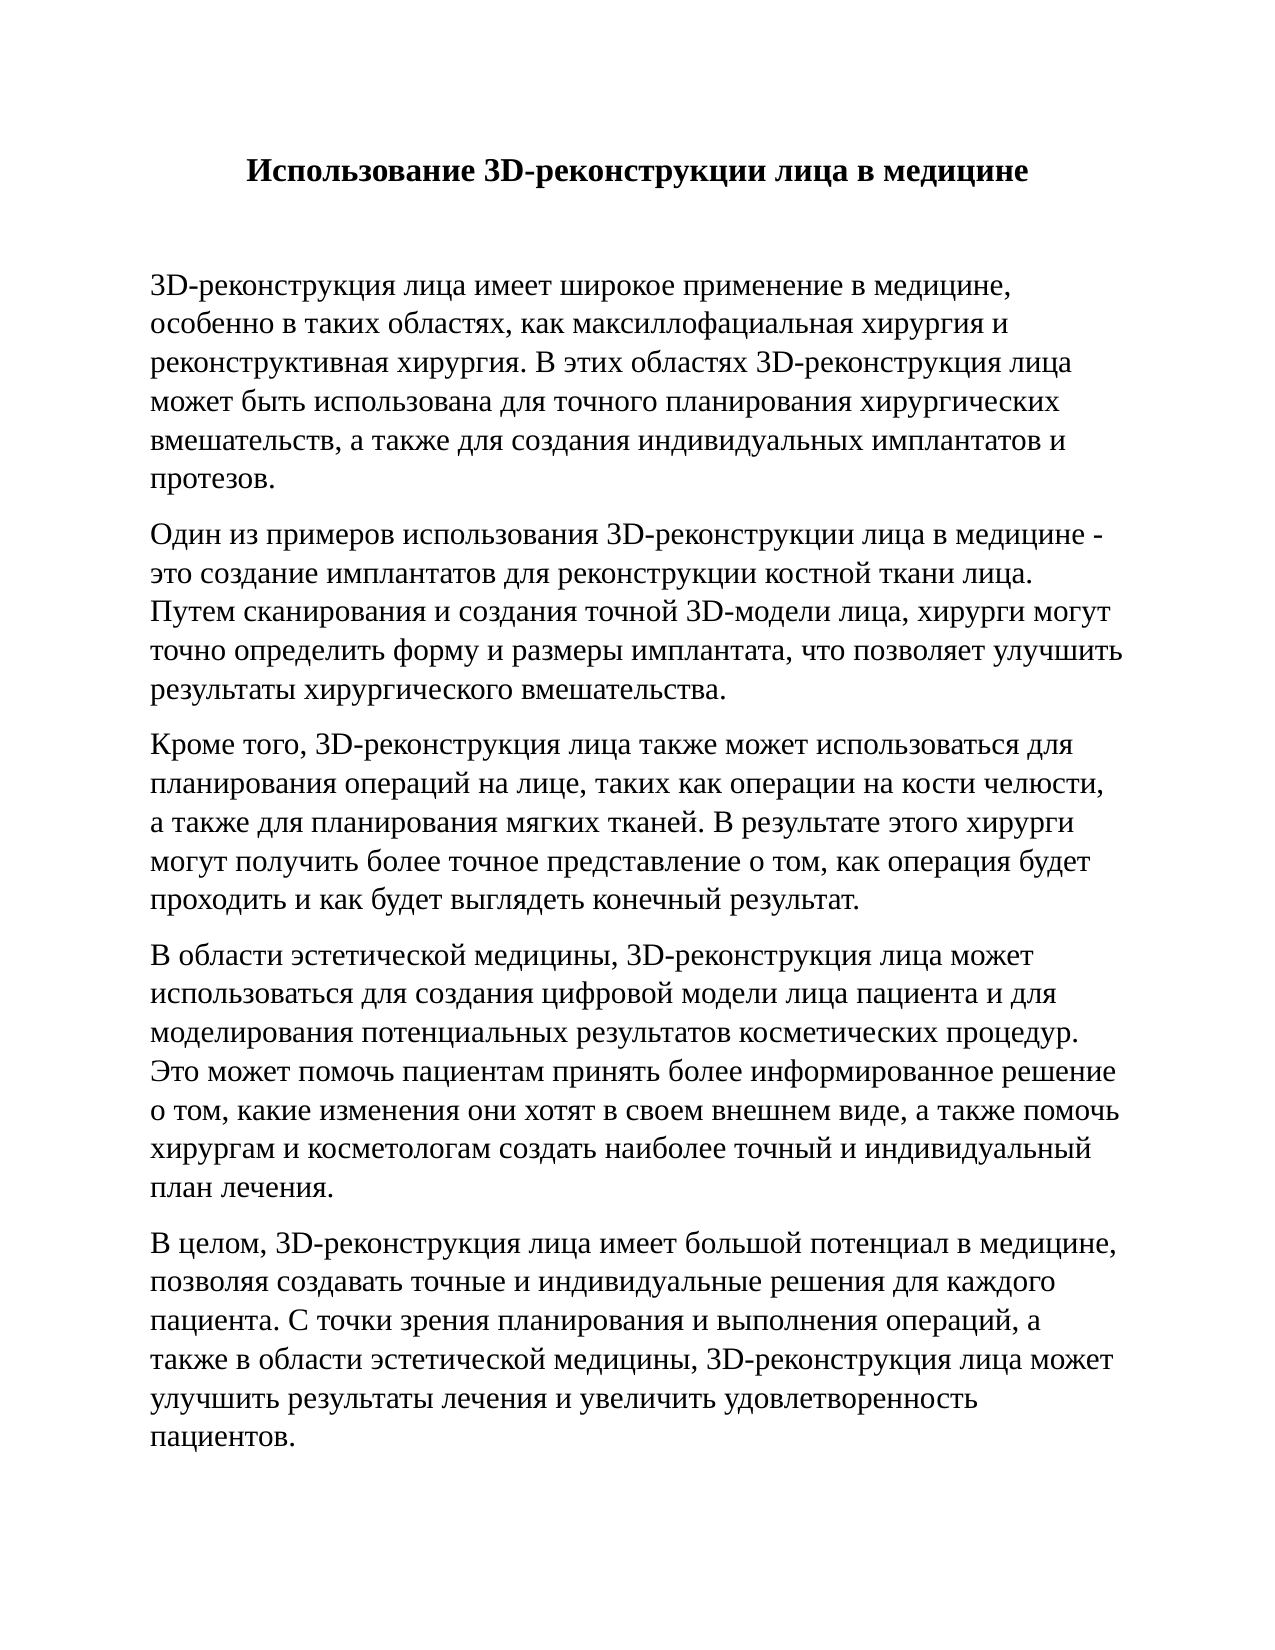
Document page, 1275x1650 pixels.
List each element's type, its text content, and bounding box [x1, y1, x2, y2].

text Один из примеров использования 3D-реконструкции лица в медицине - это создание имплантатов для реконструкции костной ткани лица. Путем сканирования и создания точной 3D-модели лица, хирурги могут точно определить форму и размеры имплантата, что позволяет улучшить результаты хирургического вмешательства. [150, 515, 1125, 706]
text В целом, 3D-реконструкция лица имеет большой потенциал в медицине, позволяя создавать точные и индивидуальные решения для каждого пациента. С точки зрения планирования и выполнения операций, а также в области эстетической медицины, 3D-реконструкция лица может улучшить результаты лечения и увеличить удовлетворенность пациентов. [150, 1224, 1125, 1454]
text 3D-реконструкция лица имеет широкое применение в медицине, особенно в таких областях, как максиллофациальная хирургия и реконструктивная хирургия. В этих областях 3D-реконструкция лица может быть использована для точного планирования хирургических вмешательств, а также для создания индивидуальных имплантатов и протезов. [150, 266, 1125, 496]
text Кроме того, 3D-реконструкция лица также может использоваться для планирования операций на лице, таких как операции на кости челюсти, а также для планирования мягких тканей. В результате этого хирурги могут получить более точное представление о том, как операция будет проходить и как будет выглядеть конечный результат. [150, 726, 1125, 917]
text В области эстетической медицины, 3D-реконструкция лица может использоваться для создания цифровой модели лица пациента и для моделирования потенциальных результатов косметических процедур. Это может помочь пациентам принять более информированное решение о том, какие изменения они хотят в своем внешнем виде, а также помочь хирургам и косметологам создать наиболее точный и индивидуальный план лечения. [150, 936, 1125, 1204]
text Использование 3D-реконструкции лица в медицине [150, 150, 1125, 188]
